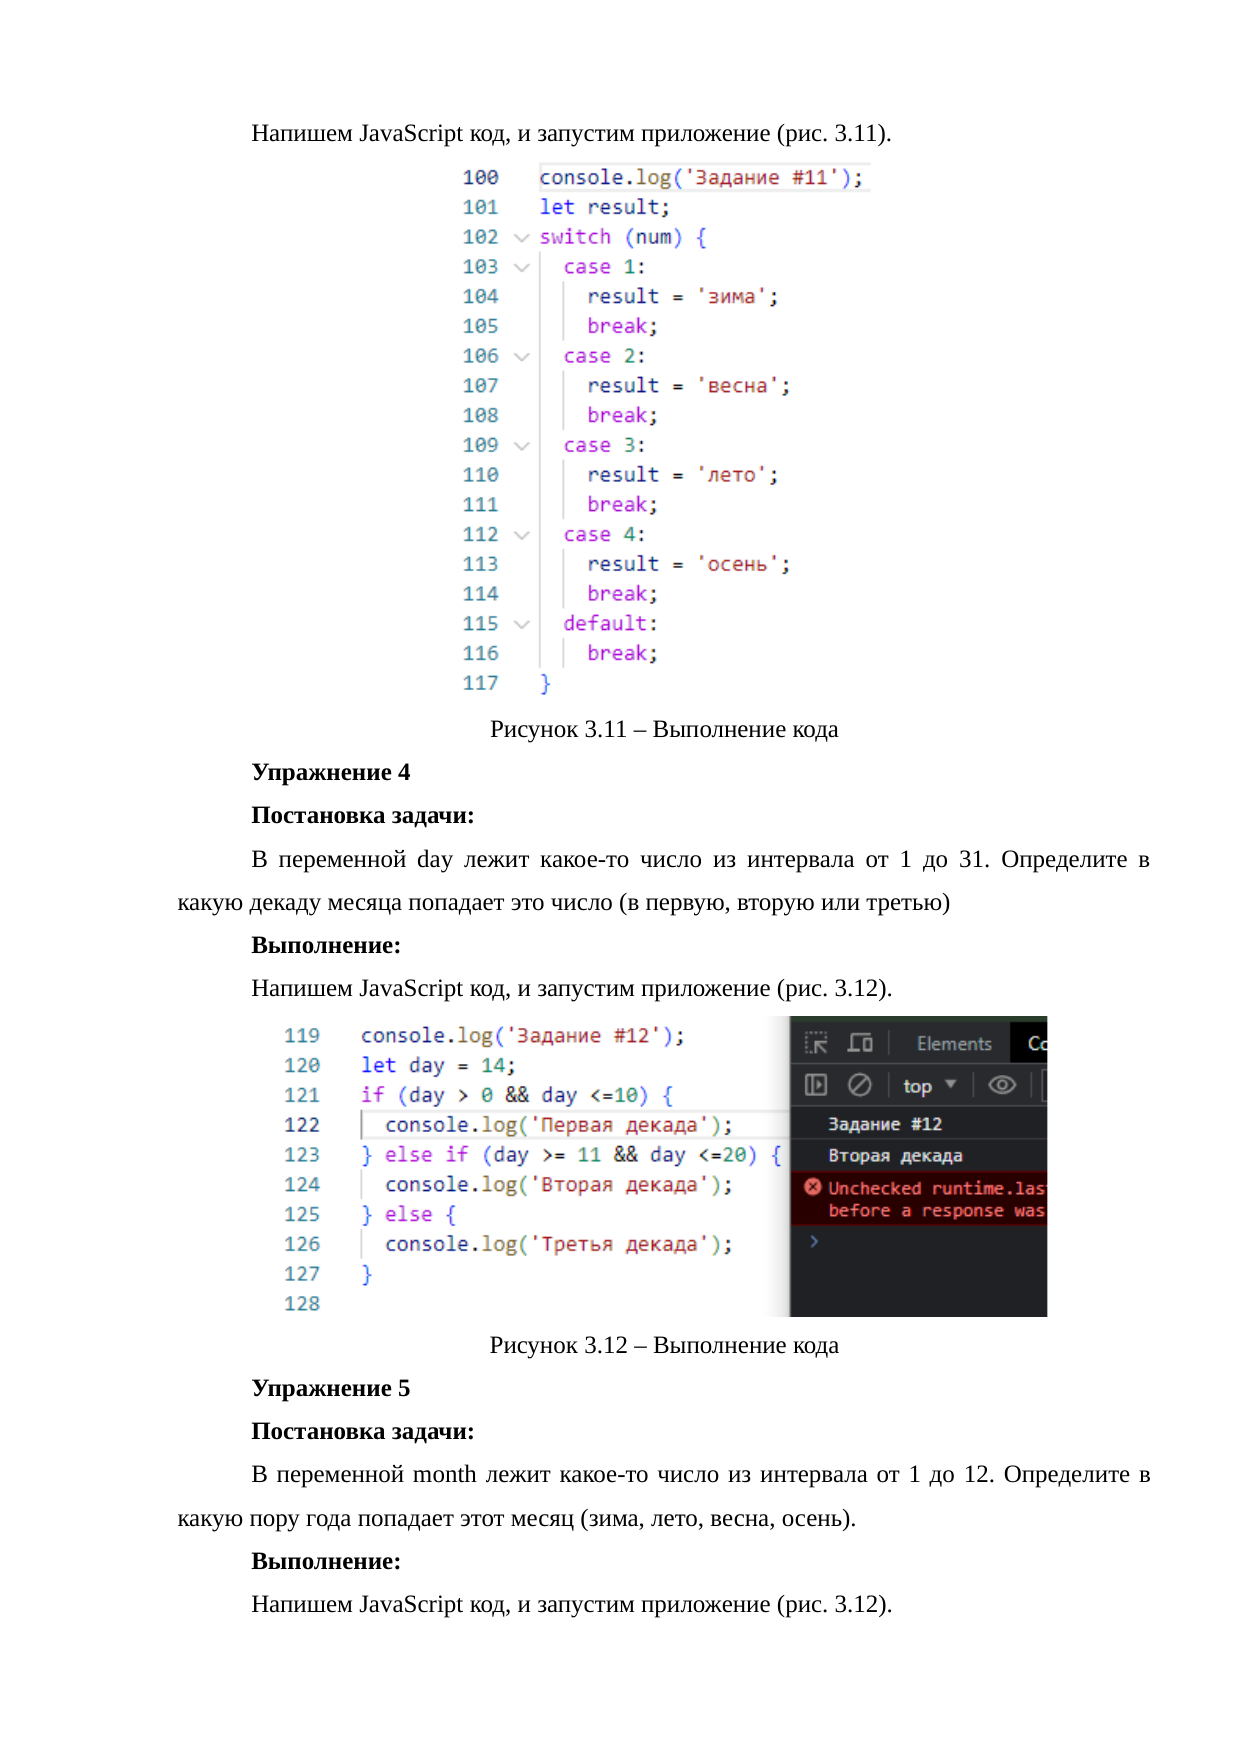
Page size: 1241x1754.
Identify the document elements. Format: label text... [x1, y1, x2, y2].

text В переменной month лежит какое-то число из интервала от 1 до 12. Определите в какую пору года попадает этот месяц (зима, лето, весна, осень). [177, 1459, 1152, 1531]
text Рисунок 3.11 – Выполнение кода [177, 714, 1152, 743]
text Напишем JavaScript код, и запустим приложение (рис. 3.11). [177, 118, 1152, 147]
text Постановка задачи: [177, 801, 1152, 829]
text Постановка задачи: [177, 1416, 1152, 1445]
text В переменной day лежит какое-то число из интервала от 1 до 31. Определите в какую декаду месяца попадает это число (в первую, вторую или третью) [177, 844, 1152, 916]
text Выполнение: [177, 1546, 1152, 1574]
text Напишем JavaScript код, и запустим приложение (рис. 3.12). [177, 973, 1152, 1002]
text Упражнение 5 [177, 1373, 1152, 1402]
picture [281, 1016, 1048, 1317]
text Упражнение 4 [177, 757, 1152, 786]
text Выполнение: [177, 930, 1152, 959]
text Напишем JavaScript код, и запустим приложение (рис. 3.12). [177, 1589, 1152, 1618]
text Рисунок 3.12 – Выполнение кода [177, 1330, 1152, 1359]
picture [458, 161, 871, 701]
